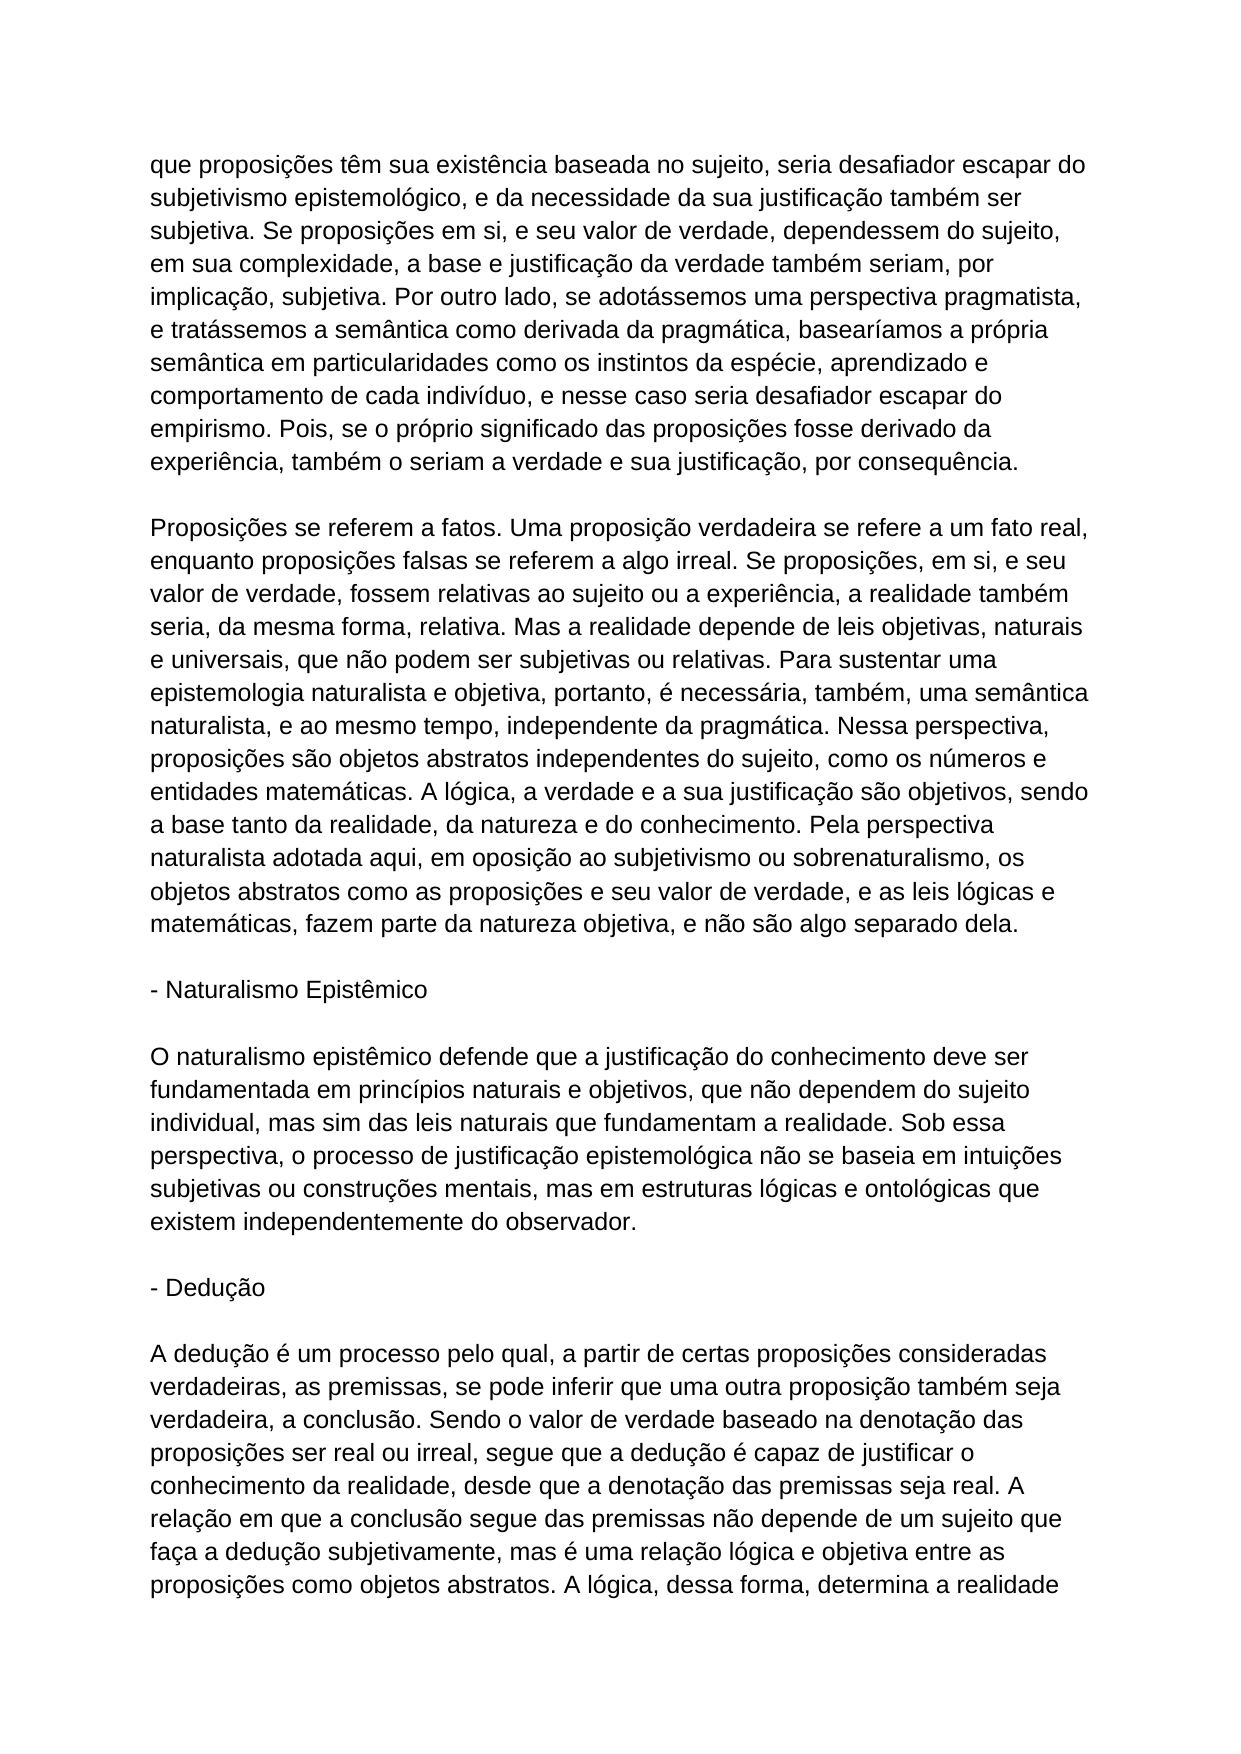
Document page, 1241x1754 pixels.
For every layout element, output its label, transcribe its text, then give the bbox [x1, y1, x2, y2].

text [150, 1339, 1090, 1599]
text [150, 150, 1090, 476]
text O naturalismo epistêmico defende que a justificação do conhecimento deve ser fundamentada em princípios naturais e objetivos, que não dependem do sujeito individual, mas sim das leis naturais que fundamentam a realidade. Sob essa perspectiva, o processo de justificação epistemológica não se baseia em intuições subjetivas ou construções mentais, mas em estruturas lógicas e ontológicas que existem independentemente do observador. [150, 1042, 1090, 1235]
text - Dedução [150, 1273, 1090, 1301]
text Proposições se referem a fatos. Uma proposição verdadeira se refere a um fato real, enquanto proposições falsas se referem a algo irreal. Se proposições, em si, e seu valor de verdade, fossem relativas ao sujeito ou a experiência, a realidade também seria, da mesma forma, relativa. Mas a realidade depende de leis objetivas, naturais e universais, que não podem ser subjetivas ou relativas. Para sustentar uma epistemologia naturalista e objetiva, portanto, é necessária, também, uma semântica naturalista, e ao mesmo tempo, independente da pragmática. Nessa perspectiva, proposições são objetos abstratos independentes do sujeito, como os números e entidades matemáticas. A lógica, a verdade e a sua justificação são objetivos, sendo a base tanto da realidade, da natureza e do conhecimento. Pela perspectiva naturalista adotada aqui, em oposição ao subjetivismo ou sobrenaturalismo, os objetos abstratos como as proposições e seu valor de verdade, e as leis lógicas e matemáticas, fazem parte da natureza objetiva, e não são algo separado dela. [150, 513, 1090, 938]
text - Naturalismo Epistêmico [150, 976, 1090, 1004]
